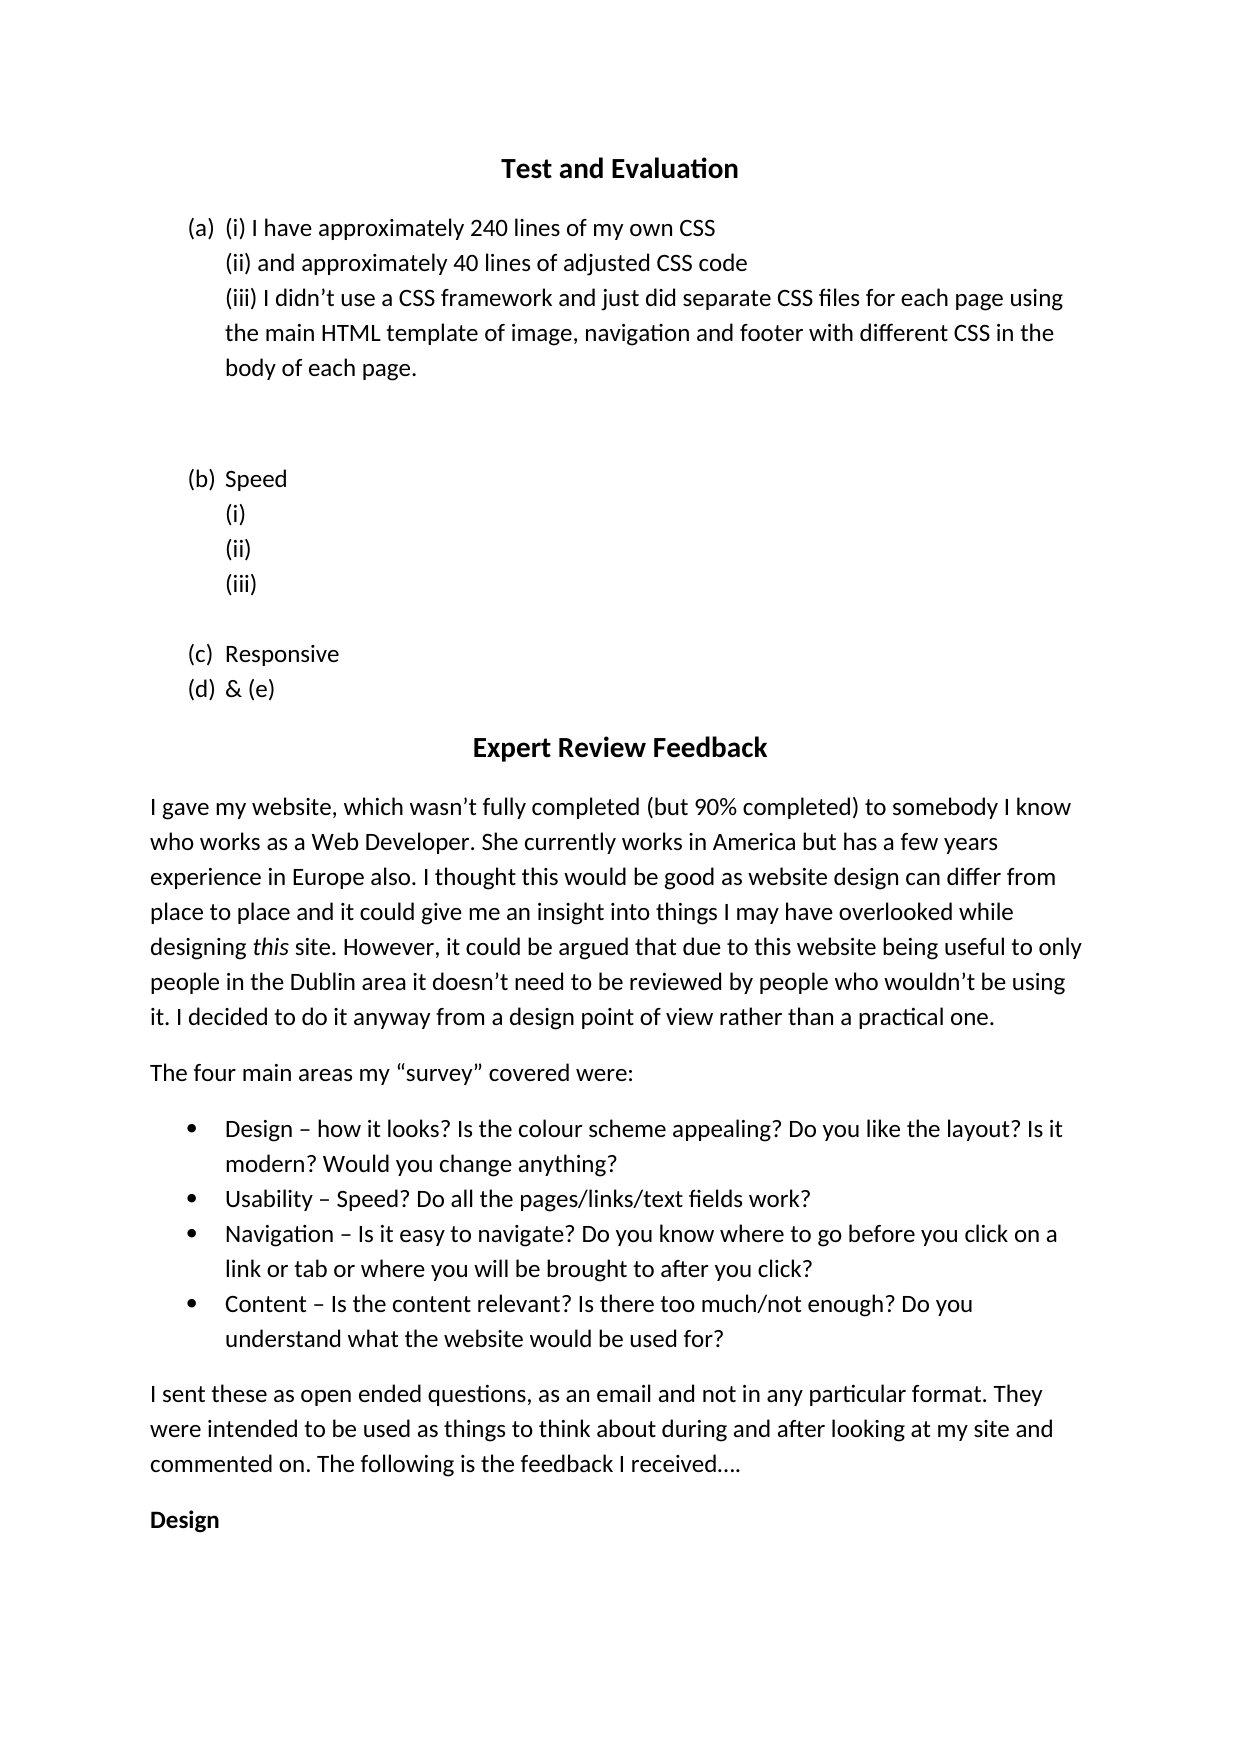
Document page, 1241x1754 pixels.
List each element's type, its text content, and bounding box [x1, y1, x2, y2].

list Navigation – Is it easy to navigate? Do you know where to go before you click on a link or tab or where you will be brought to after you click? [187, 1218, 1090, 1283]
text Expert Review Feedback [150, 729, 1090, 765]
list Usability – Speed? Do all the pages/links/text fields work? [187, 1183, 1090, 1213]
list Responsive [187, 638, 1090, 669]
text The four main areas my “survey” covered were: [150, 1057, 1090, 1087]
text I sent these as open ended questions, as an email and not in any particular format. They were intended to be used as things to think about during and after looking at my site and commented on. The following is the feedback I received…. [150, 1378, 1090, 1479]
list Content – Is the content relevant? Is there too much/not enough? Do you understand what the website would be used for? [187, 1288, 1090, 1353]
list (iii) [225, 568, 1090, 599]
list & (e) [187, 673, 1090, 704]
text Test and Evaluation [150, 150, 1090, 186]
list (ii) and approximately 40 lines of adjusted CSS code [225, 247, 1090, 277]
text Design [150, 1504, 1090, 1535]
list (iii) I didn’t use a CSS framework and just did separate CSS files for each page using the main HTML template of image, navigation and footer with different CSS in the body of each page. [225, 282, 1090, 382]
list (i) I have approximately 240 lines of my own CSS [187, 212, 1090, 242]
list Speed [187, 463, 1090, 494]
list (ii) [225, 533, 1090, 564]
list Design – how it looks? Is the colour scheme appealing? Do you like the layout? Is it modern? Would you change anything? [187, 1113, 1090, 1178]
list (i) [225, 498, 1090, 529]
text I gave my website, which wasn’t fully completed (but 90% completed) to somebody I know who works as a Web Developer. She currently works in America but has a few years experience in Europe also. I thought this would be good as website design can differ from place to place and it could give me an insight into things I may have overlooked while designing this site. However, it could be argued that due to this website being useful to only people in the Dublin area it doesn’t need to be reviewed by people who wouldn’t be using it. I decided to do it anyway from a design point of view rather than a practical one. [150, 791, 1090, 1032]
